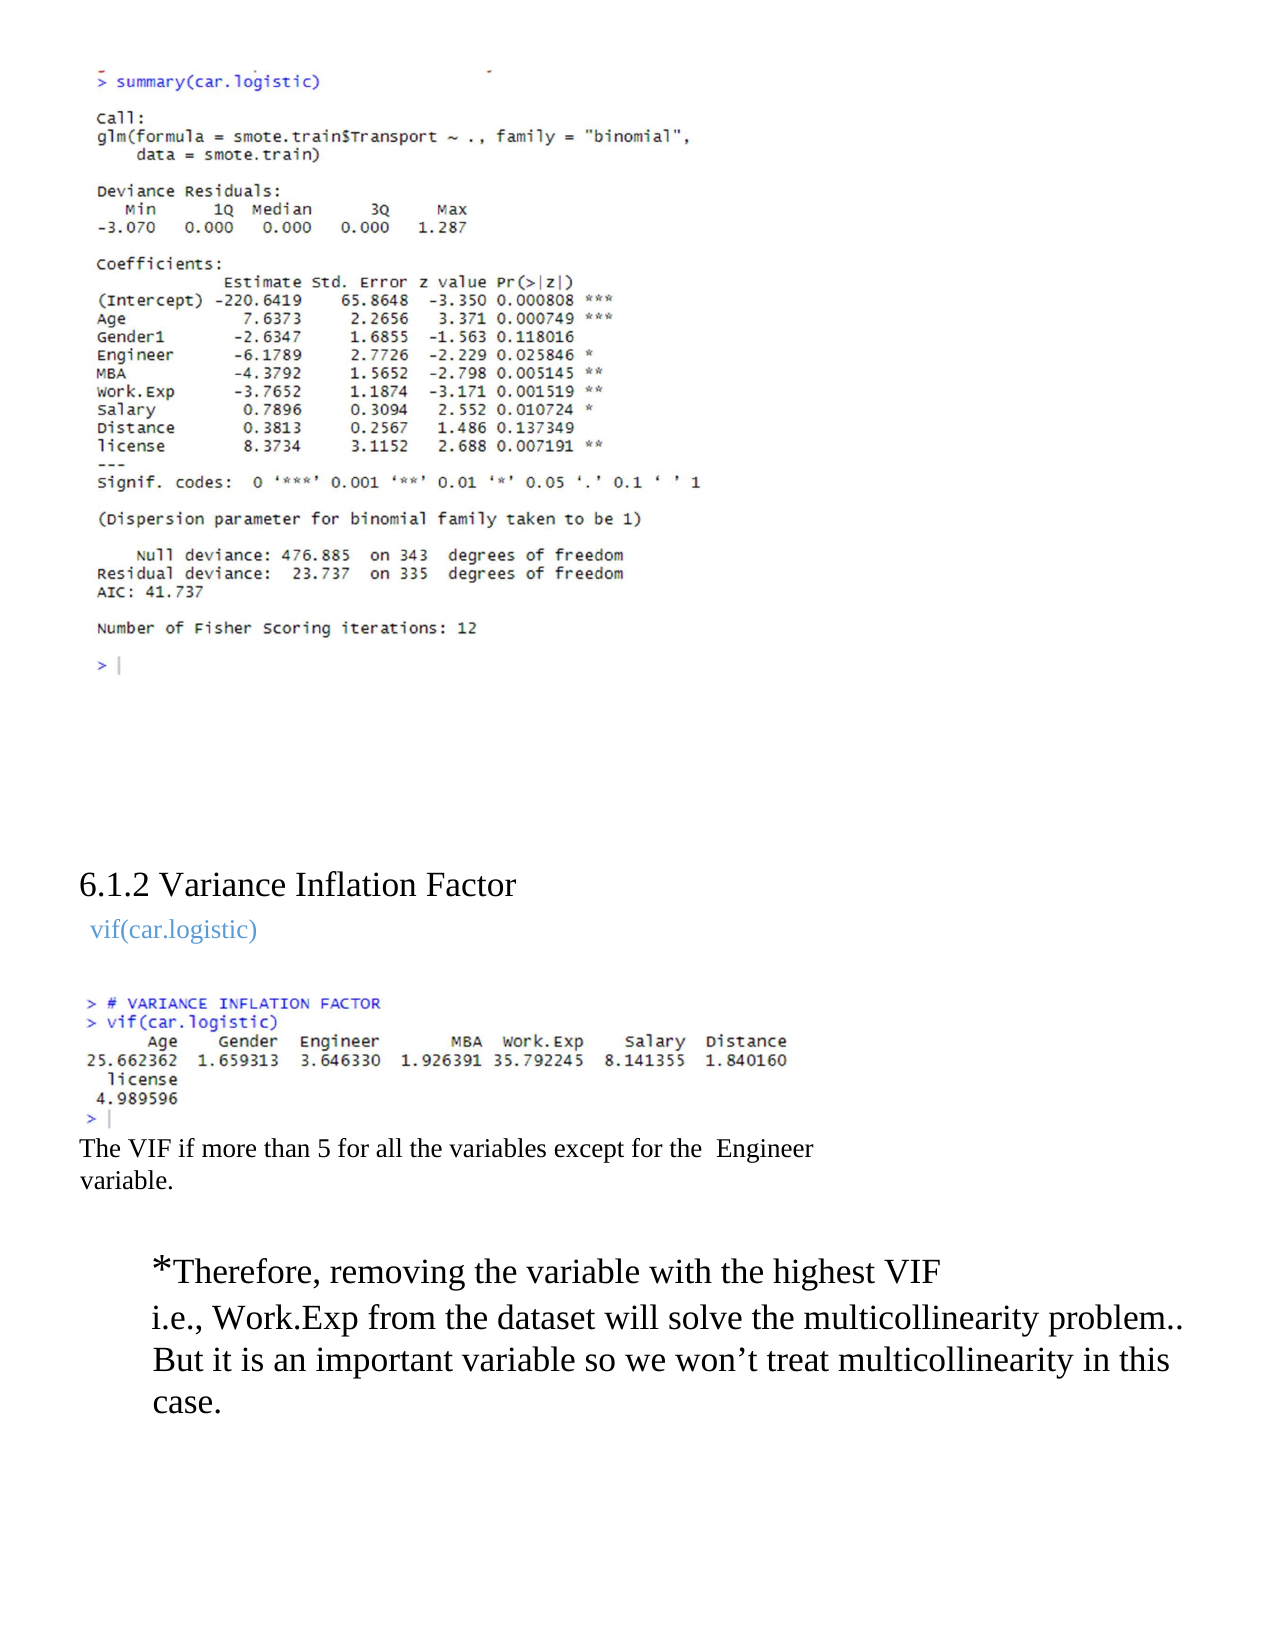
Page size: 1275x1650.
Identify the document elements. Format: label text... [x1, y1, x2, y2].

text The VIF if more than 5 for all the variables except for the Engineer variable. [79, 1132, 826, 1195]
picture [91, 70, 825, 679]
picture [85, 990, 870, 1129]
text i.e., Work.Exp from the dataset will solve the multicollinearity problem.. But it is an important variable so we won’t treat multicollinearity in this case. [151, 1296, 1188, 1421]
text 6.1.2 Variance Inflation Factor [79, 863, 1188, 904]
text vif(car.logistic) [79, 913, 260, 944]
text *Therefore, removing the variable with the highest VIF [151, 1244, 1188, 1293]
